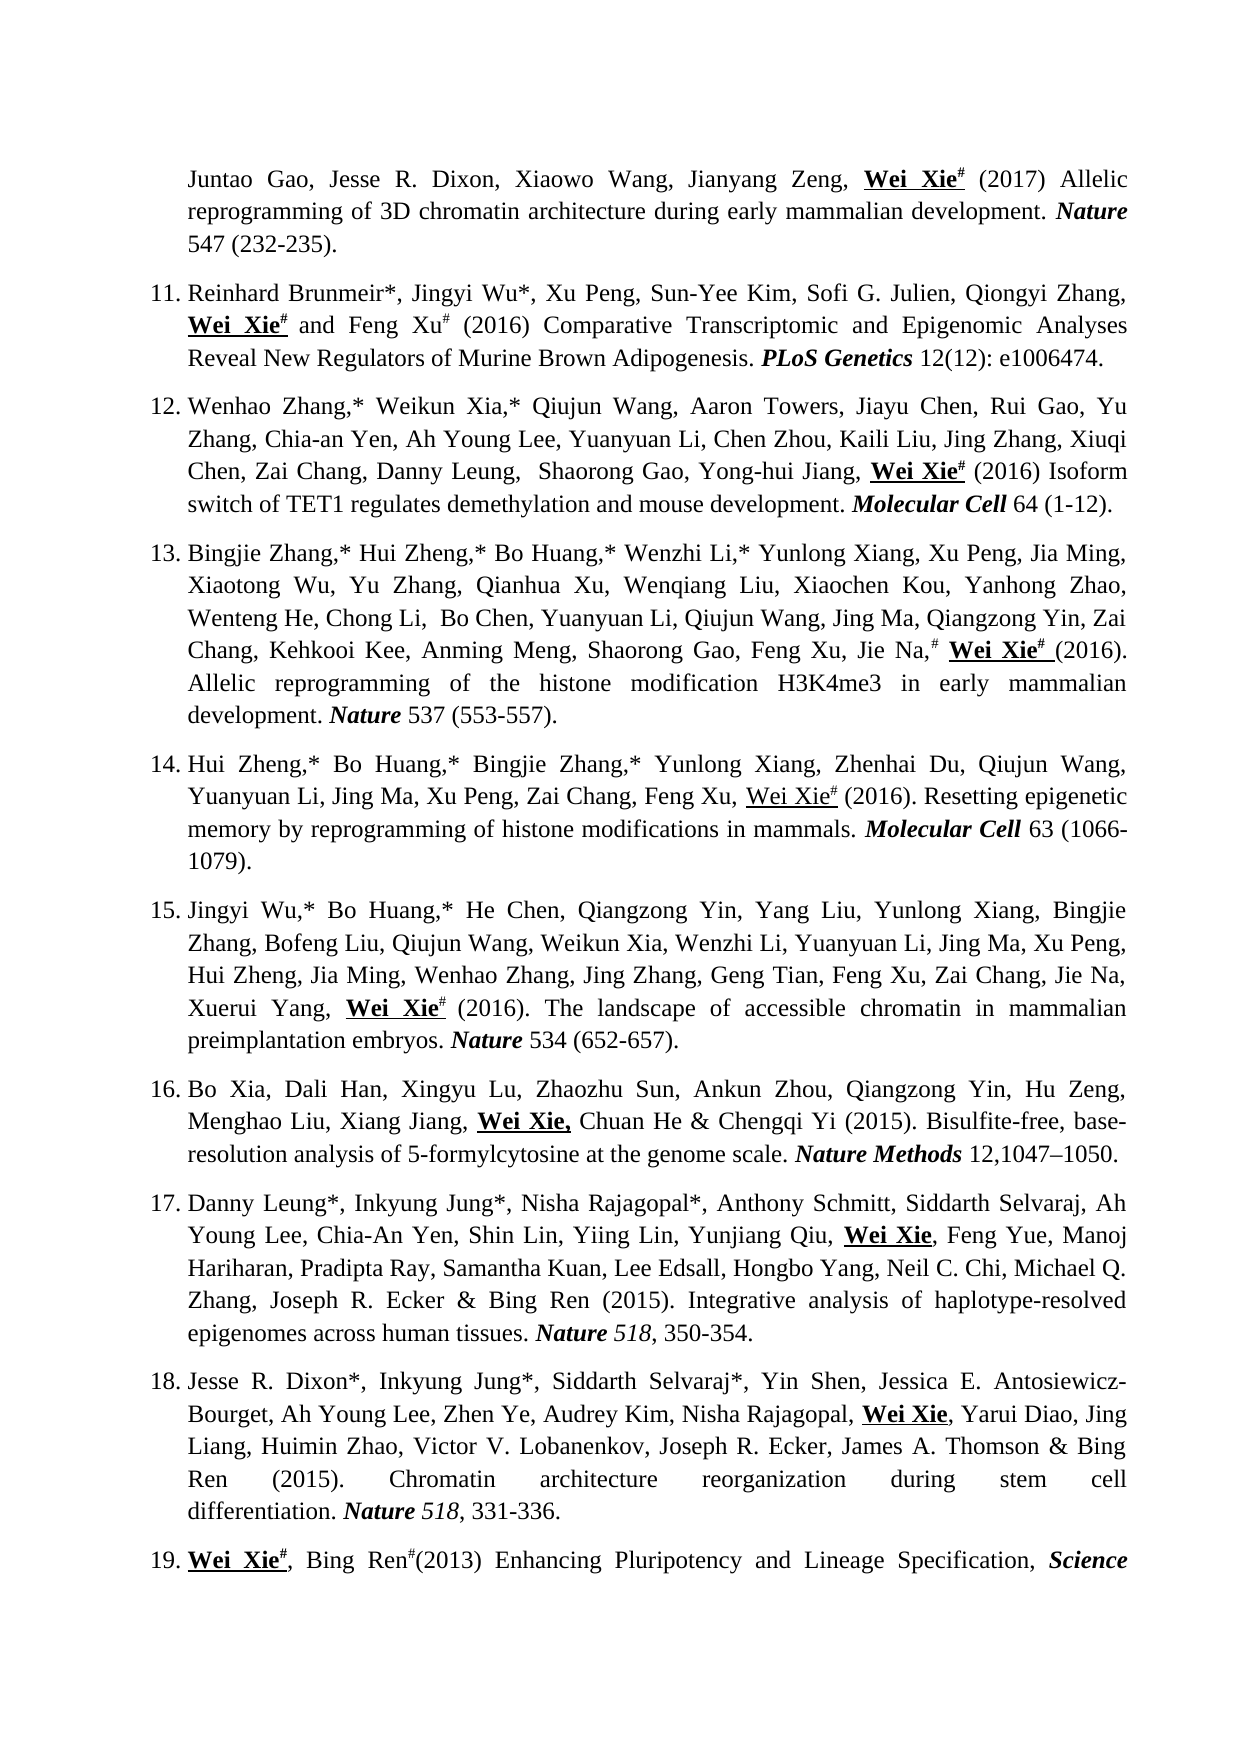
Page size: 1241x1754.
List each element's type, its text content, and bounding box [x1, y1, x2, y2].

list Hui Zheng,* Bo Huang,* Bingjie Zhang,* Yunlong Xiang, Zhenhai Du, Qiujun Wang, Yuanyuan Li, Jing Ma, Xu Peng, Zai Chang, Feng Xu, Wei Xie# (2016). Resetting epigenetic memory by reprogramming of histone modifications in mammals. Molecular Cell 63 (1066-1079). [150, 747, 1128, 877]
list Jesse R. Dixon*, Inkyung Jung*, Siddarth Selvaraj*, Yin Shen, Jessica E. Antosiewicz-Bourget, Ah Young Lee, Zhen Ye, Audrey Kim, Nisha Rajagopal, Wei Xie, Yarui Diao, Jing Liang, Huimin Zhao, Victor V. Lobanenkov, Joseph R. Ecker, James A. Thomson & Bing Ren (2015). Chromatin architecture reorganization during stem cell differentiation. Nature 518, 331-336. [150, 1364, 1128, 1527]
list Danny Leung*, Inkyung Jung*, Nisha Rajagopal*, Anthony Schmitt, Siddarth Selvaraj, Ah Young Lee, Chia-An Yen, Shin Lin, Yiing Lin, Yunjiang Qiu, Wei Xie, Feng Yue, Manoj Hariharan, Pradipta Ray, Samantha Kuan, Lee Edsall, Hongbo Yang, Neil C. Chi, Michael Q. Zhang, Joseph R. Ecker & Bing Ren (2015). Integrative analysis of haplotype-resolved epigenomes across human tissues. Nature 518, 350-354. [150, 1186, 1128, 1348]
list Wenhao Zhang,* Weikun Xia,* Qiujun Wang, Aaron Towers, Jiayu Chen, Rui Gao, Yu Zhang, Chia-an Yen, Ah Young Lee, Yuanyuan Li, Chen Zhou, Kaili Liu, Jing Zhang, Xiuqi Chen, Zai Chang, Danny Leung, Shaorong Gao, Yong-hui Jiang, Wei Xie# (2016) Isoform switch of TET1 regulates demethylation and mouse development. Molecular Cell 64 (1-12). [150, 389, 1128, 519]
list Bingjie Zhang,* Hui Zheng,* Bo Huang,* Wenzhi Li,* Yunlong Xiang, Xu Peng, Jia Ming, Xiaotong Wu, Yu Zhang, Qianhua Xu, Wenqiang Liu, Xiaochen Kou, Yanhong Zhao, Wenteng He, Chong Li, Bo Chen, Yuanyuan Li, Qiujun Wang, Jing Ma, Qiangzong Yin, Zai Chang, Kehkooi Kee, Anming Meng, Shaorong Gao, Feng Xu, Jie Na,# Wei Xie# (2016). Allelic reprogramming of the histone modification H3K4me3 in early mammalian development. Nature 537 (553-557). [150, 536, 1128, 731]
list Reinhard Brunmeir*, Jingyi Wu*, Xu Peng, Sun-Yee Kim, Sofi G. Julien, Qiongyi Zhang, Wei Xie# and Feng Xu# (2016) Comparative Transcriptomic and Epigenomic Analyses Reveal New Regulators of Murine Brown Adipogenesis. PLoS Genetics 12(12): e1006474. [150, 276, 1128, 373]
list Bo Xia, Dali Han, Xingyu Lu, Zhaozhu Sun, Ankun Zhou, Qiangzong Yin, Hu Zeng, Menghao Liu, Xiang Jiang, Wei Xie, Chuan He & Chengqi Yi (2015). Bisulfite-free, base-resolution analysis of 5-formylcytosine at the genome scale. Nature Methods 12,1047–1050. [150, 1072, 1128, 1169]
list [150, 162, 1128, 259]
list Jingyi Wu,* Bo Huang,* He Chen, Qiangzong Yin, Yang Liu, Yunlong Xiang, Bingjie Zhang, Bofeng Liu, Qiujun Wang, Weikun Xia, Wenzhi Li, Yuanyuan Li, Jing Ma, Xu Peng, Hui Zheng, Jia Ming, Wenhao Zhang, Jing Zhang, Geng Tian, Feng Xu, Zai Chang, Jie Na, Xuerui Yang, Wei Xie# (2016). The landscape of accessible chromatin in mammalian preimplantation embryos. Nature 534 (652-657). [150, 893, 1128, 1056]
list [150, 1543, 1128, 1576]
